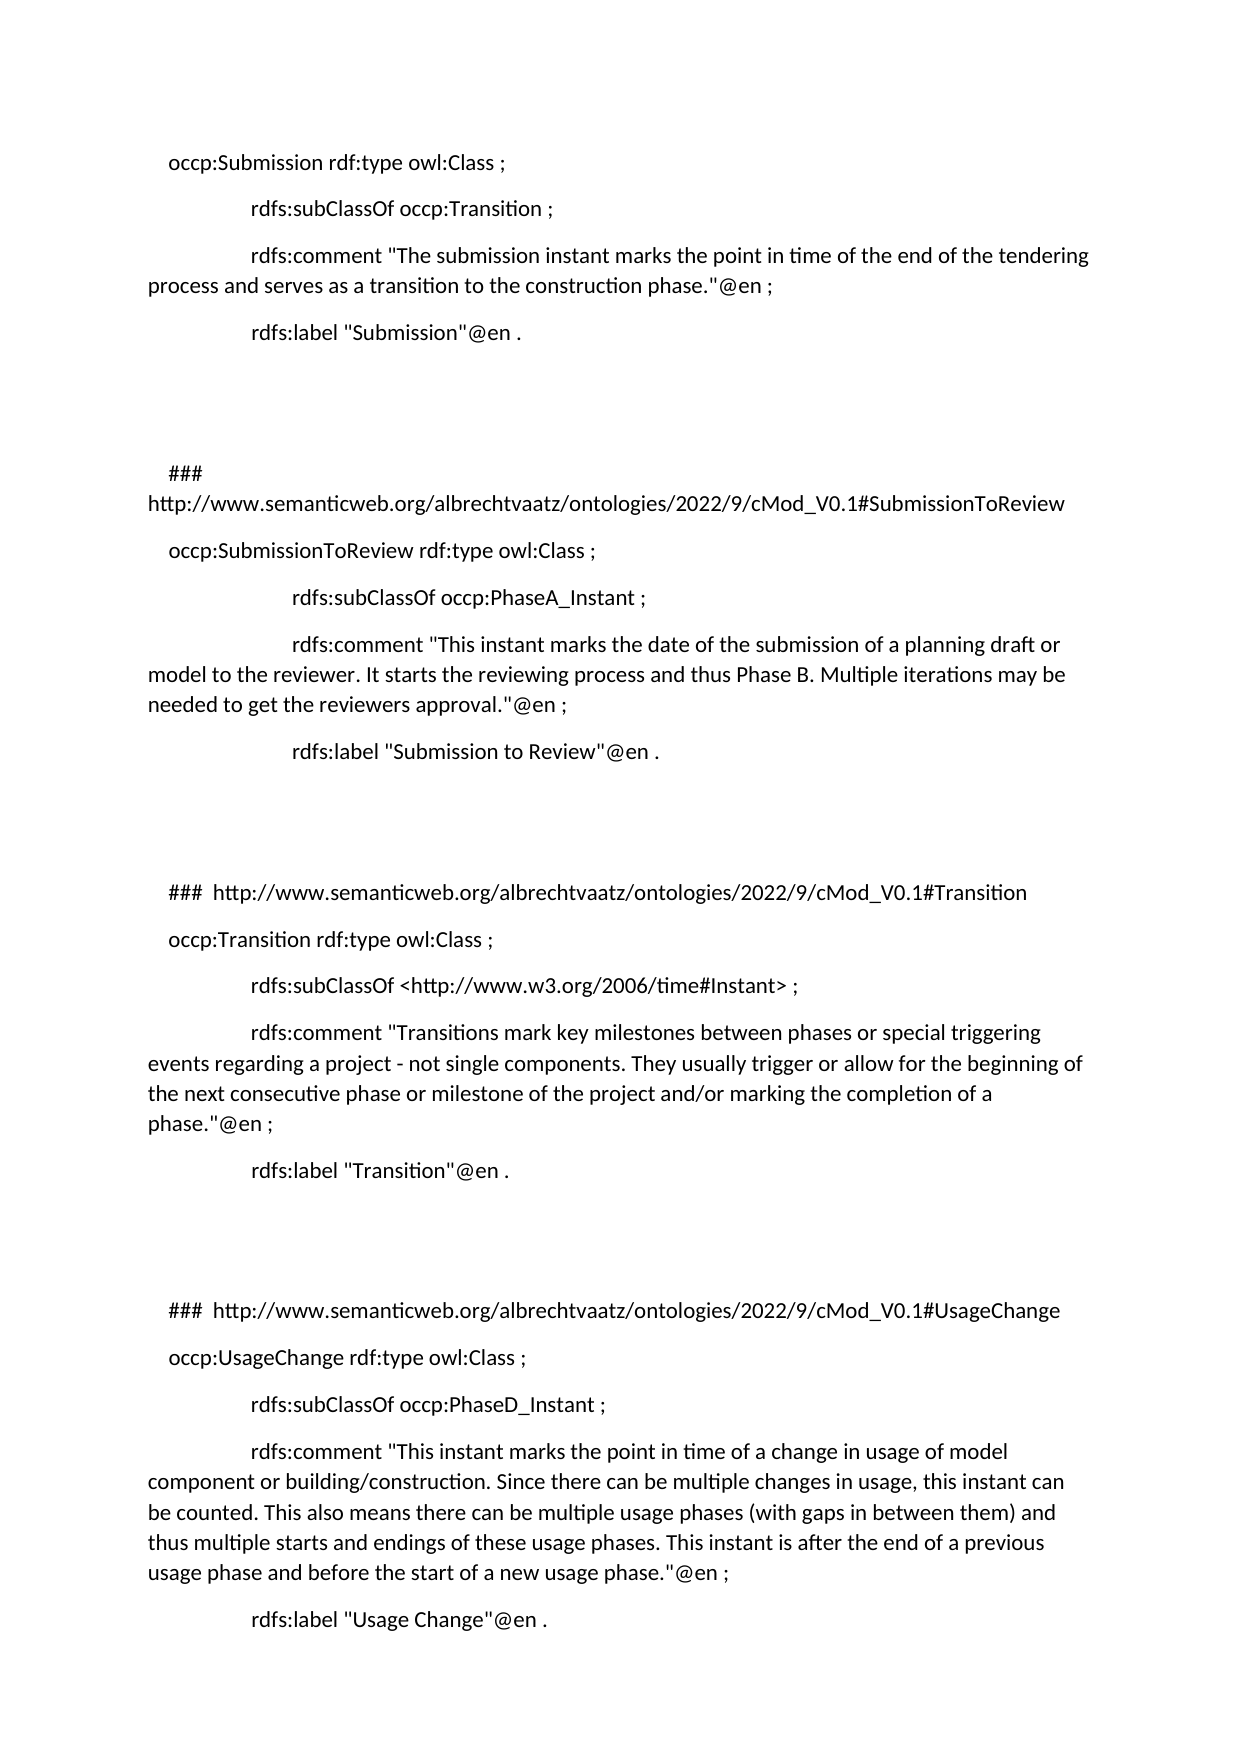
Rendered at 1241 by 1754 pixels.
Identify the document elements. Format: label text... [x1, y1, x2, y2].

text rdfs:comment "This instant marks the point in time of a change in usage of model component or building/construction. Since there can be multiple changes in usage, this instant can be counted. This also means there can be multiple usage phases (with gaps in between them) and thus multiple starts and endings of these usage phases. This instant is after the end of a previous usage phase and before the start of a new usage phase."@en ; [148, 1437, 1093, 1586]
text occp:SubmissionToReview rdf:type owl:Class ; [148, 536, 1093, 564]
text rdfs:subClassOf occp:PhaseA_Instant ; [148, 583, 1093, 611]
text ### http://www.semanticweb.org/albrechtvaatz/ontologies/2022/9/cMod_V0.1#SubmissionToReview [148, 459, 1093, 517]
text rdfs:subClassOf occp:PhaseD_Instant ; [148, 1390, 1093, 1418]
text rdfs:comment "This instant marks the date of the submission of a planning draft or model to the reviewer. It starts the reviewing process and thus Phase B. Multiple iterations may be needed to get the reviewers approval."@en ; [148, 630, 1093, 718]
text rdfs:label "Transition"@en . [148, 1156, 1093, 1184]
text rdfs:subClassOf <http://www.w3.org/2006/time#Instant> ; [148, 972, 1093, 999]
text rdfs:label "Submission"@en . [148, 318, 1093, 346]
text rdfs:label "Usage Change"@en . [148, 1605, 1093, 1633]
text occp:Submission rdf:type owl:Class ; [148, 148, 1093, 176]
text rdfs:label "Submission to Review"@en . [148, 737, 1093, 765]
text rdfs:comment "The submission instant marks the point in time of the end of the tendering process and serves as a transition to the construction phase."@en ; [148, 241, 1093, 299]
text rdfs:comment "Transitions mark key milestones between phases or special triggering events regarding a project - not single components. They usually trigger or allow for the beginning of the next consecutive phase or milestone of the project and/or marking the completion of a phase."@en ; [148, 1018, 1093, 1137]
text occp:Transition rdf:type owl:Class ; [148, 925, 1093, 953]
text ### http://www.semanticweb.org/albrechtvaatz/ontologies/2022/9/cMod_V0.1#Transition [148, 878, 1093, 906]
text rdfs:subClassOf occp:Transition ; [148, 194, 1093, 222]
text occp:UsageChange rdf:type owl:Class ; [148, 1343, 1093, 1371]
text ### http://www.semanticweb.org/albrechtvaatz/ontologies/2022/9/cMod_V0.1#UsageChange [148, 1297, 1093, 1324]
